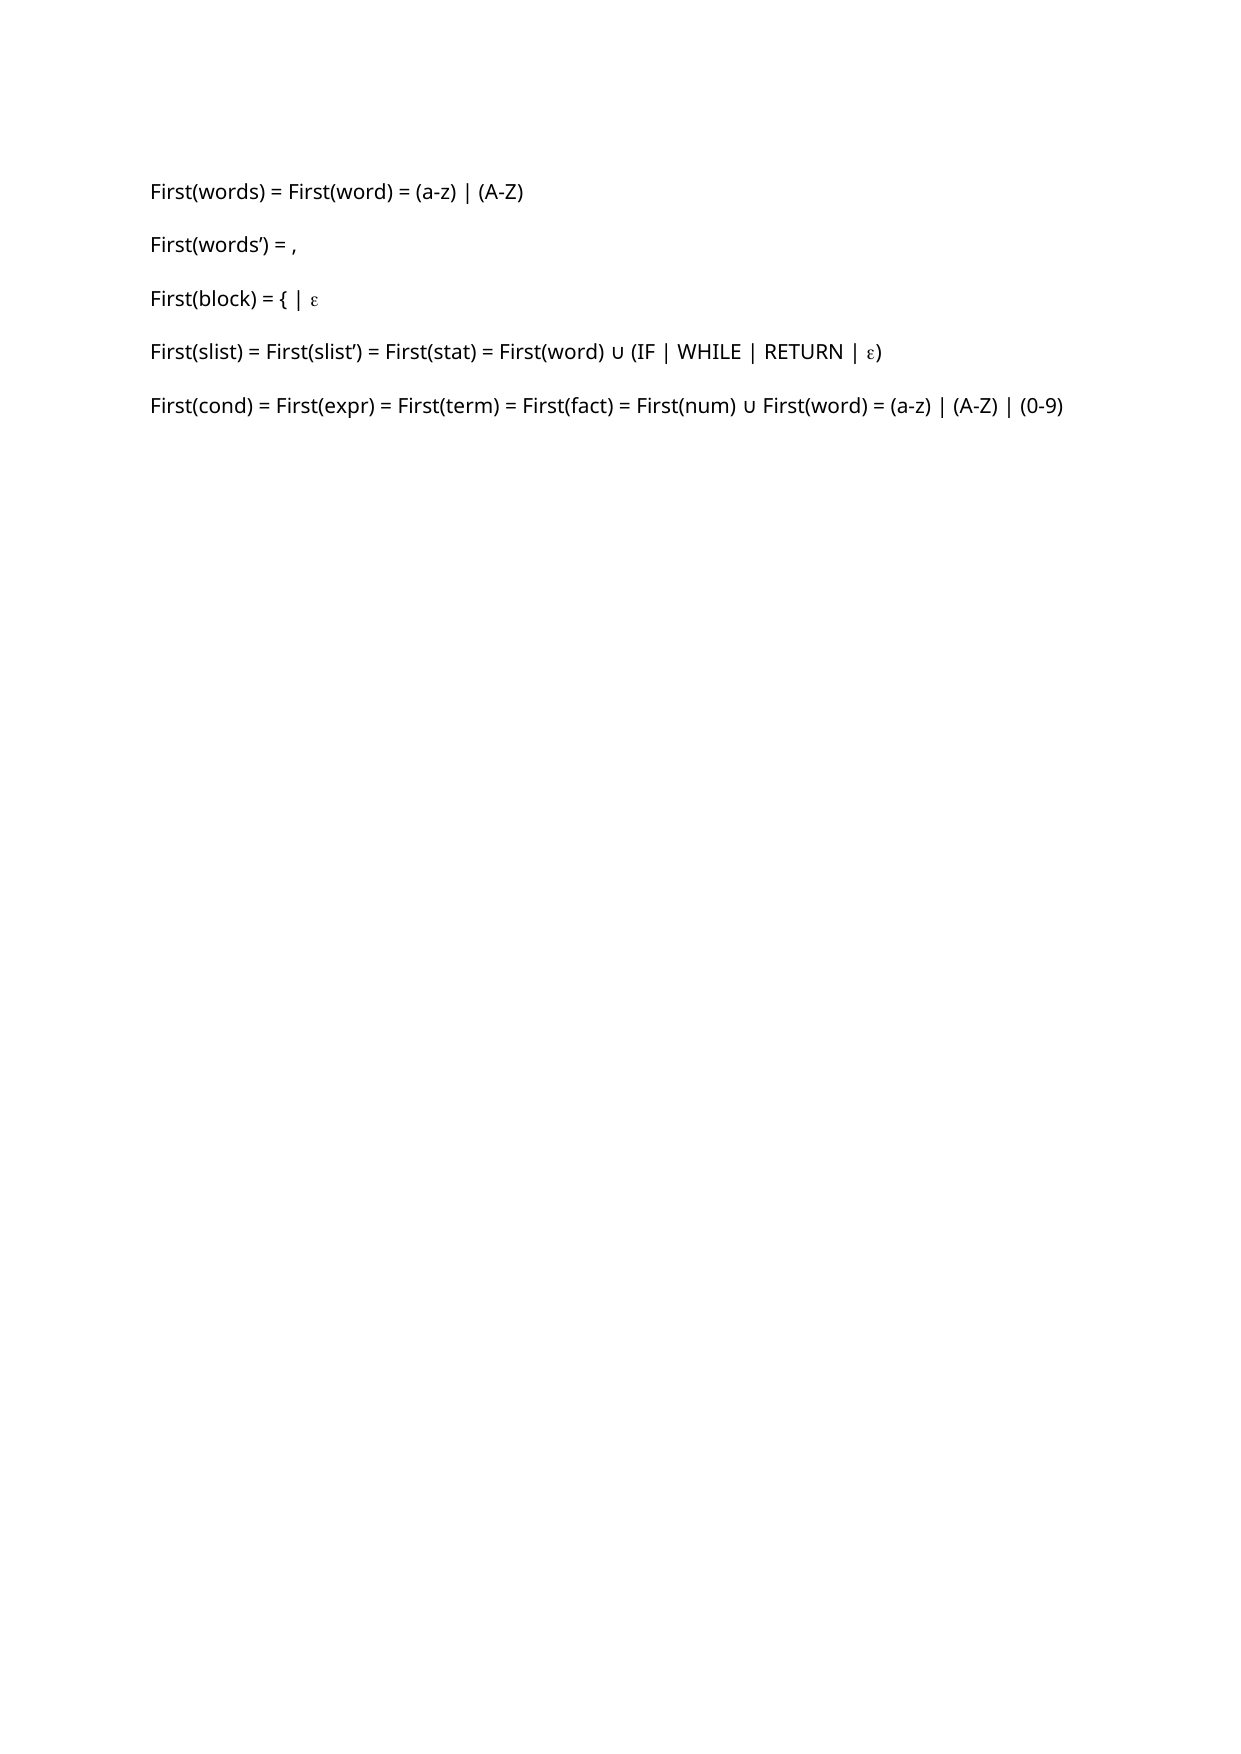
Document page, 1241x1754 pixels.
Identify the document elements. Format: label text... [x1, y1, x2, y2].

text First(cond) = First(expr) = First(term) = First(fact) = First(num) ∪ First(word) = (a-z) | (A-Z) | (0-9) [150, 391, 1090, 419]
text First(words’) = , [150, 231, 1090, 259]
text First(words) = First(word) = (a-z) | (A-Z) [150, 177, 1090, 206]
text First(slist) = First(slist’) = First(stat) = First(word) ∪ (IF | WHILE | RETURN | ) [150, 337, 1090, 366]
text First(block) = { | [150, 284, 1090, 312]
